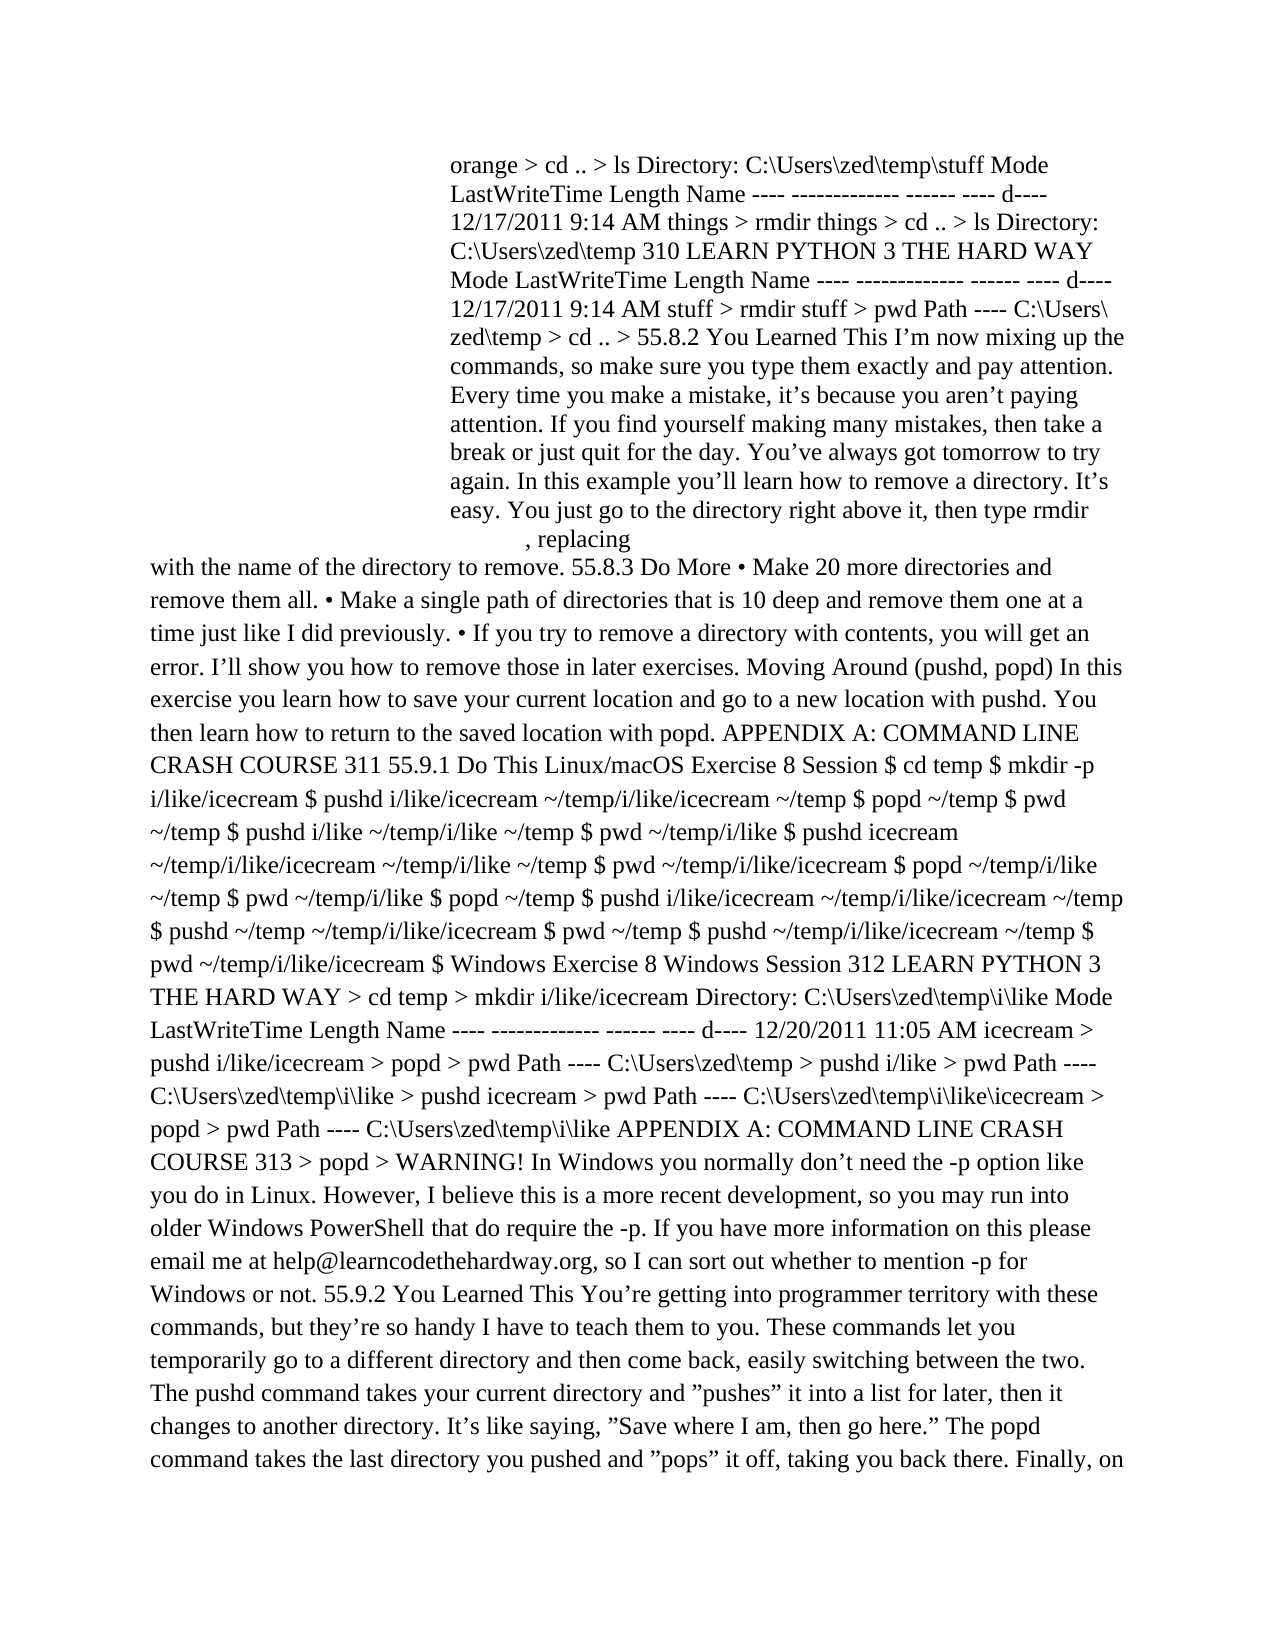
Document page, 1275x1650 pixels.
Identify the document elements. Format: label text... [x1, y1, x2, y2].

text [150, 552, 1125, 1473]
text , replacing [525, 524, 1125, 552]
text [450, 150, 1125, 524]
